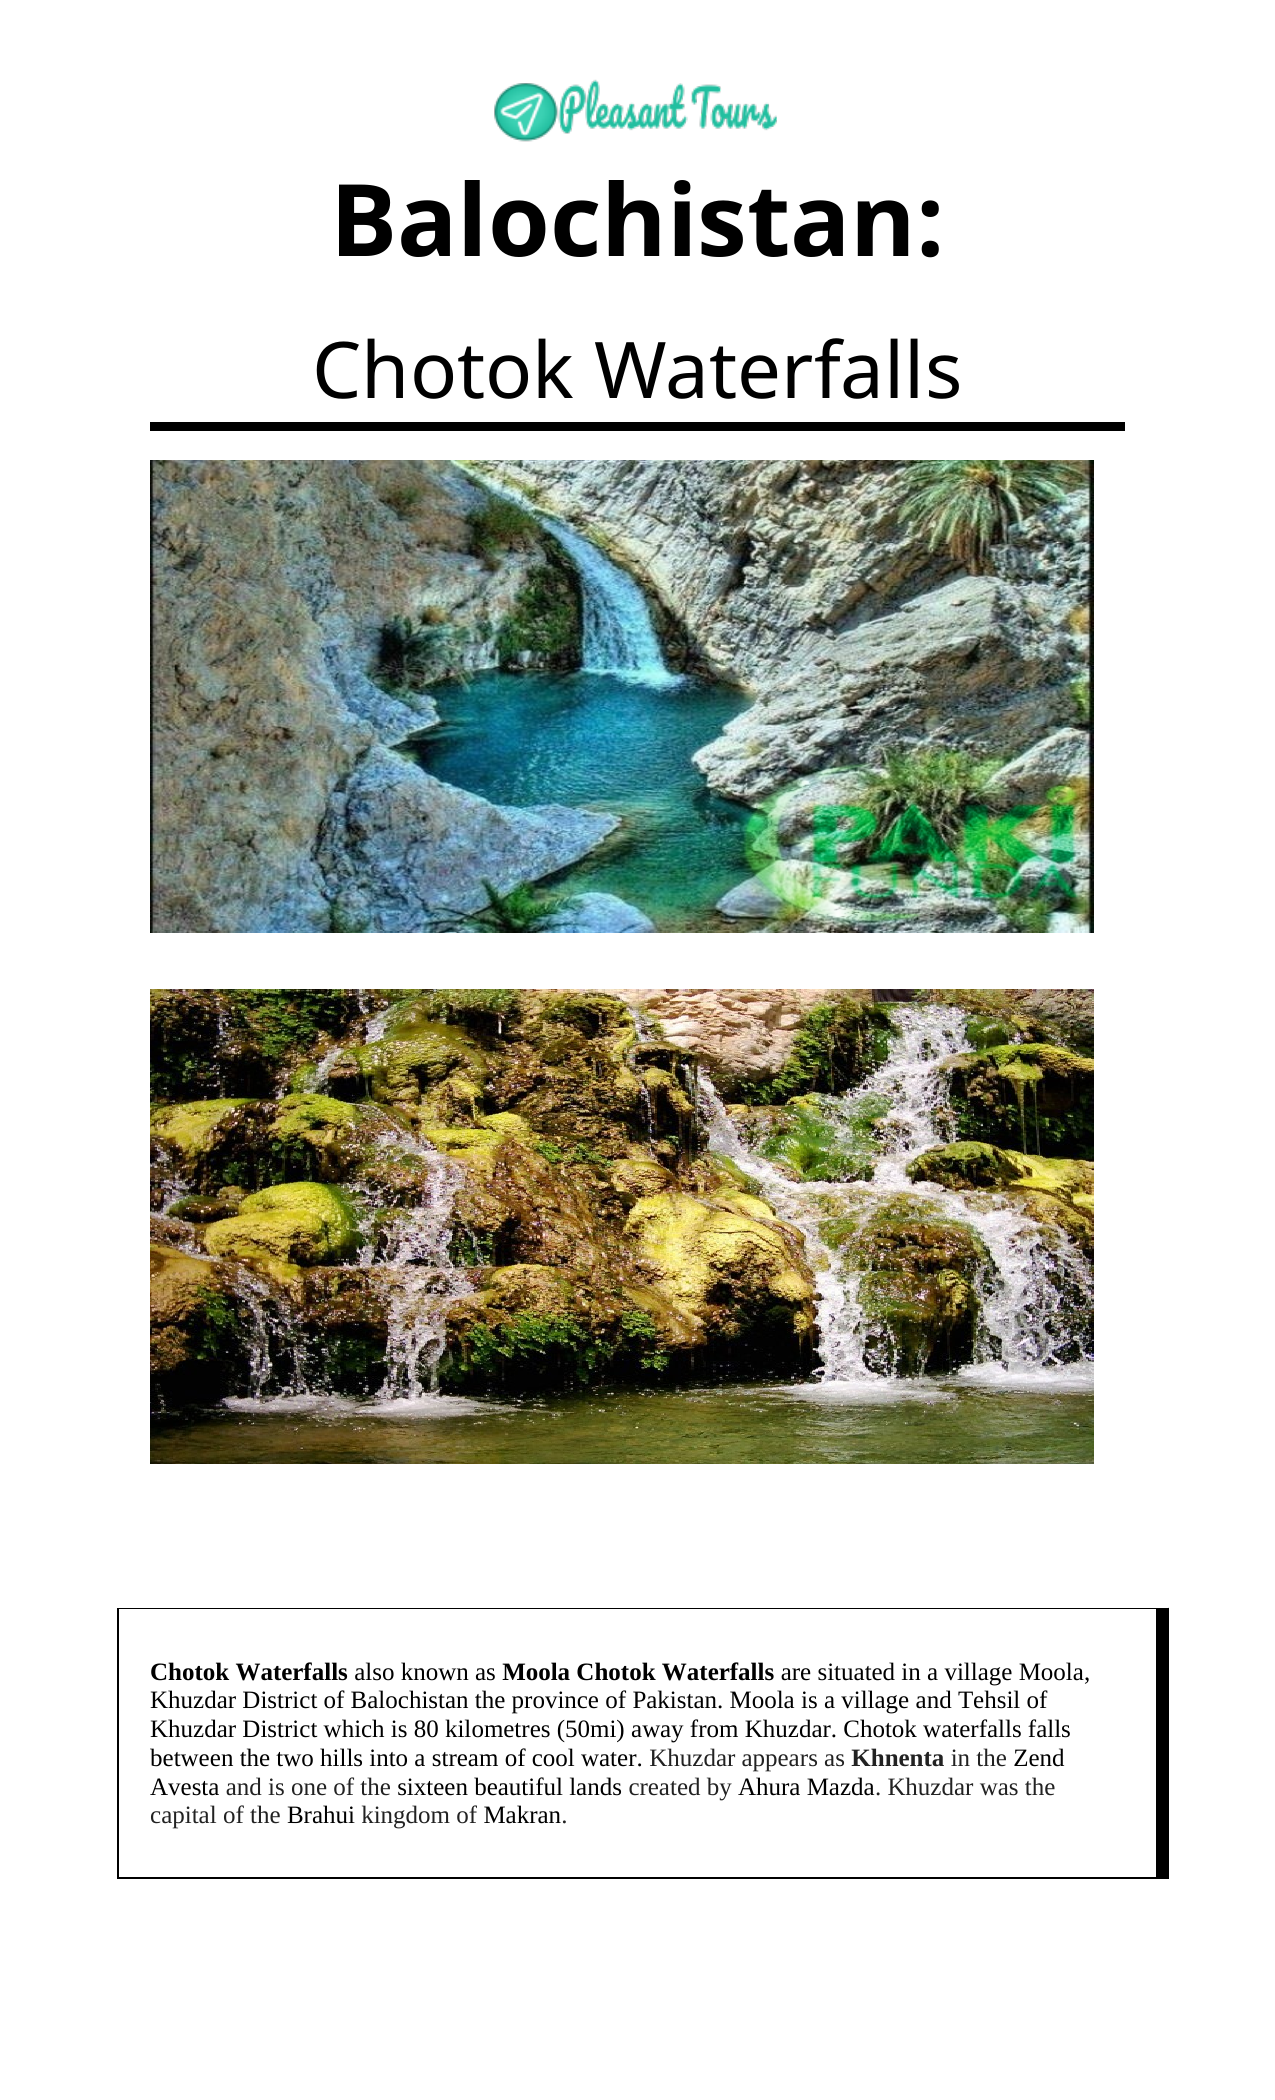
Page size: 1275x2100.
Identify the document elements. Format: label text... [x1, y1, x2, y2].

picture [487, 75, 791, 143]
text Chotok Waterfalls also known as Moola Chotok Waterfalls are situated in a village Moola, Khuzdar District of Balochistan the province of Pakistan. Moola is a village and Tehsil of Khuzdar District which is 80 kilometres (50mi) away from Khuzdar. Chotok waterfalls falls between the two hills into a stream of cool water. Khuzdar appears as Khnenta in the Zend Avesta and is one of the sixteen beautiful lands created by Ahura Mazda. Khuzdar was the capital of the Brahui kingdom of Makran. [119, 1609, 1156, 1877]
text Balochistan: [150, 150, 1125, 286]
text Chotok Waterfalls [150, 315, 1125, 422]
picture [150, 989, 1094, 1464]
picture [150, 460, 1094, 933]
